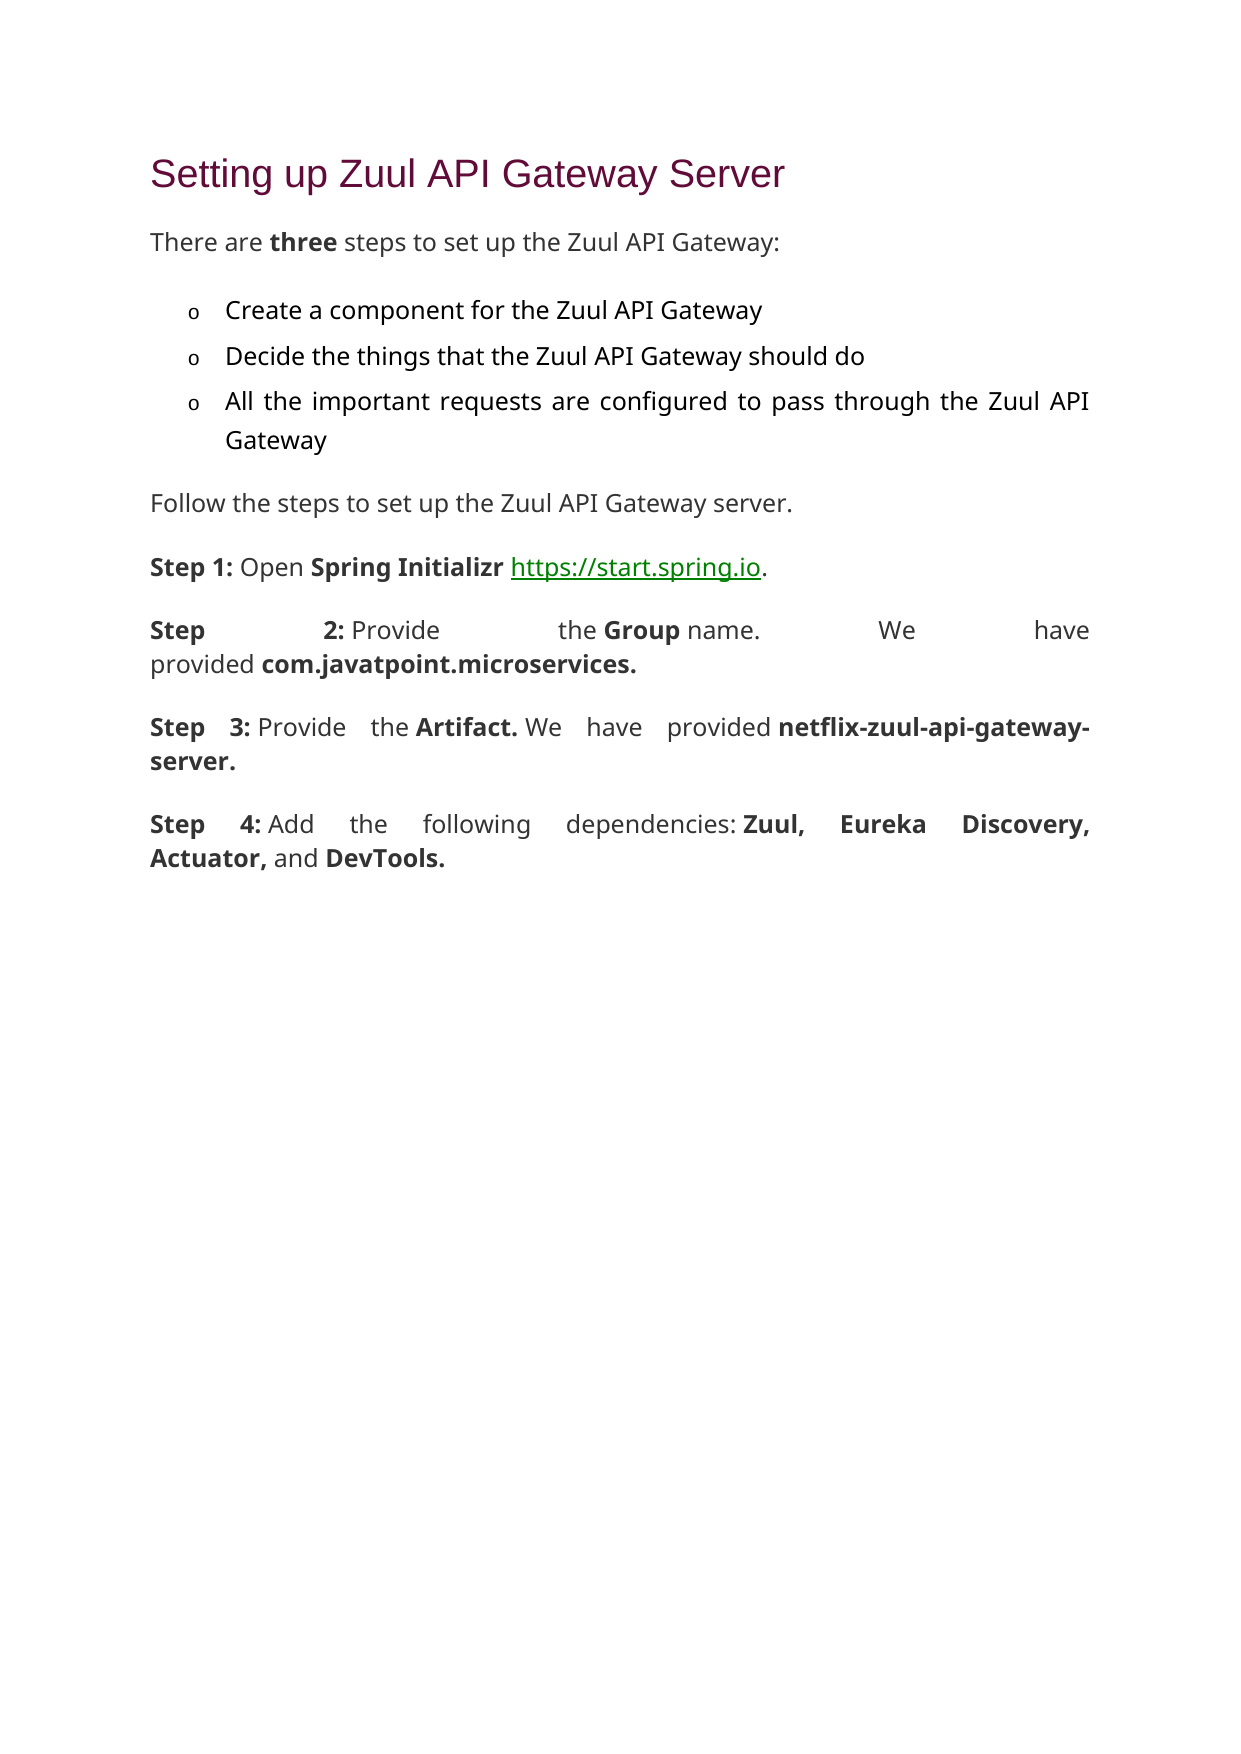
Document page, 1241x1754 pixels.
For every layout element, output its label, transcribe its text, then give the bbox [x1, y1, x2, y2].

text Step 2: Provide the Group name. We have provided com.javatpoint.microservices. [150, 612, 1090, 681]
text There are three steps to set up the Zuul API Gateway: [150, 225, 1090, 259]
text Step 3: Provide the Artifact. We have provided netflix-zuul-api-gateway-server. [150, 710, 1090, 778]
text Step 1: Open Spring Initializr https://start.spring.io. [150, 549, 1090, 583]
text Step 4: Add the following dependencies: Zuul, Eureka Discovery, Actuator, and DevTools. [150, 807, 1090, 875]
list Create a component for the Zuul API Gateway [187, 288, 1090, 327]
list Decide the things that the Zuul API Gateway should do [187, 333, 1090, 372]
list All the important requests are configured to pass through the Zuul API Gateway [187, 379, 1090, 457]
text Setting up Zuul API Gateway Server [150, 150, 1090, 196]
text Follow the steps to set up the Zuul API Gateway server. [150, 486, 1090, 520]
